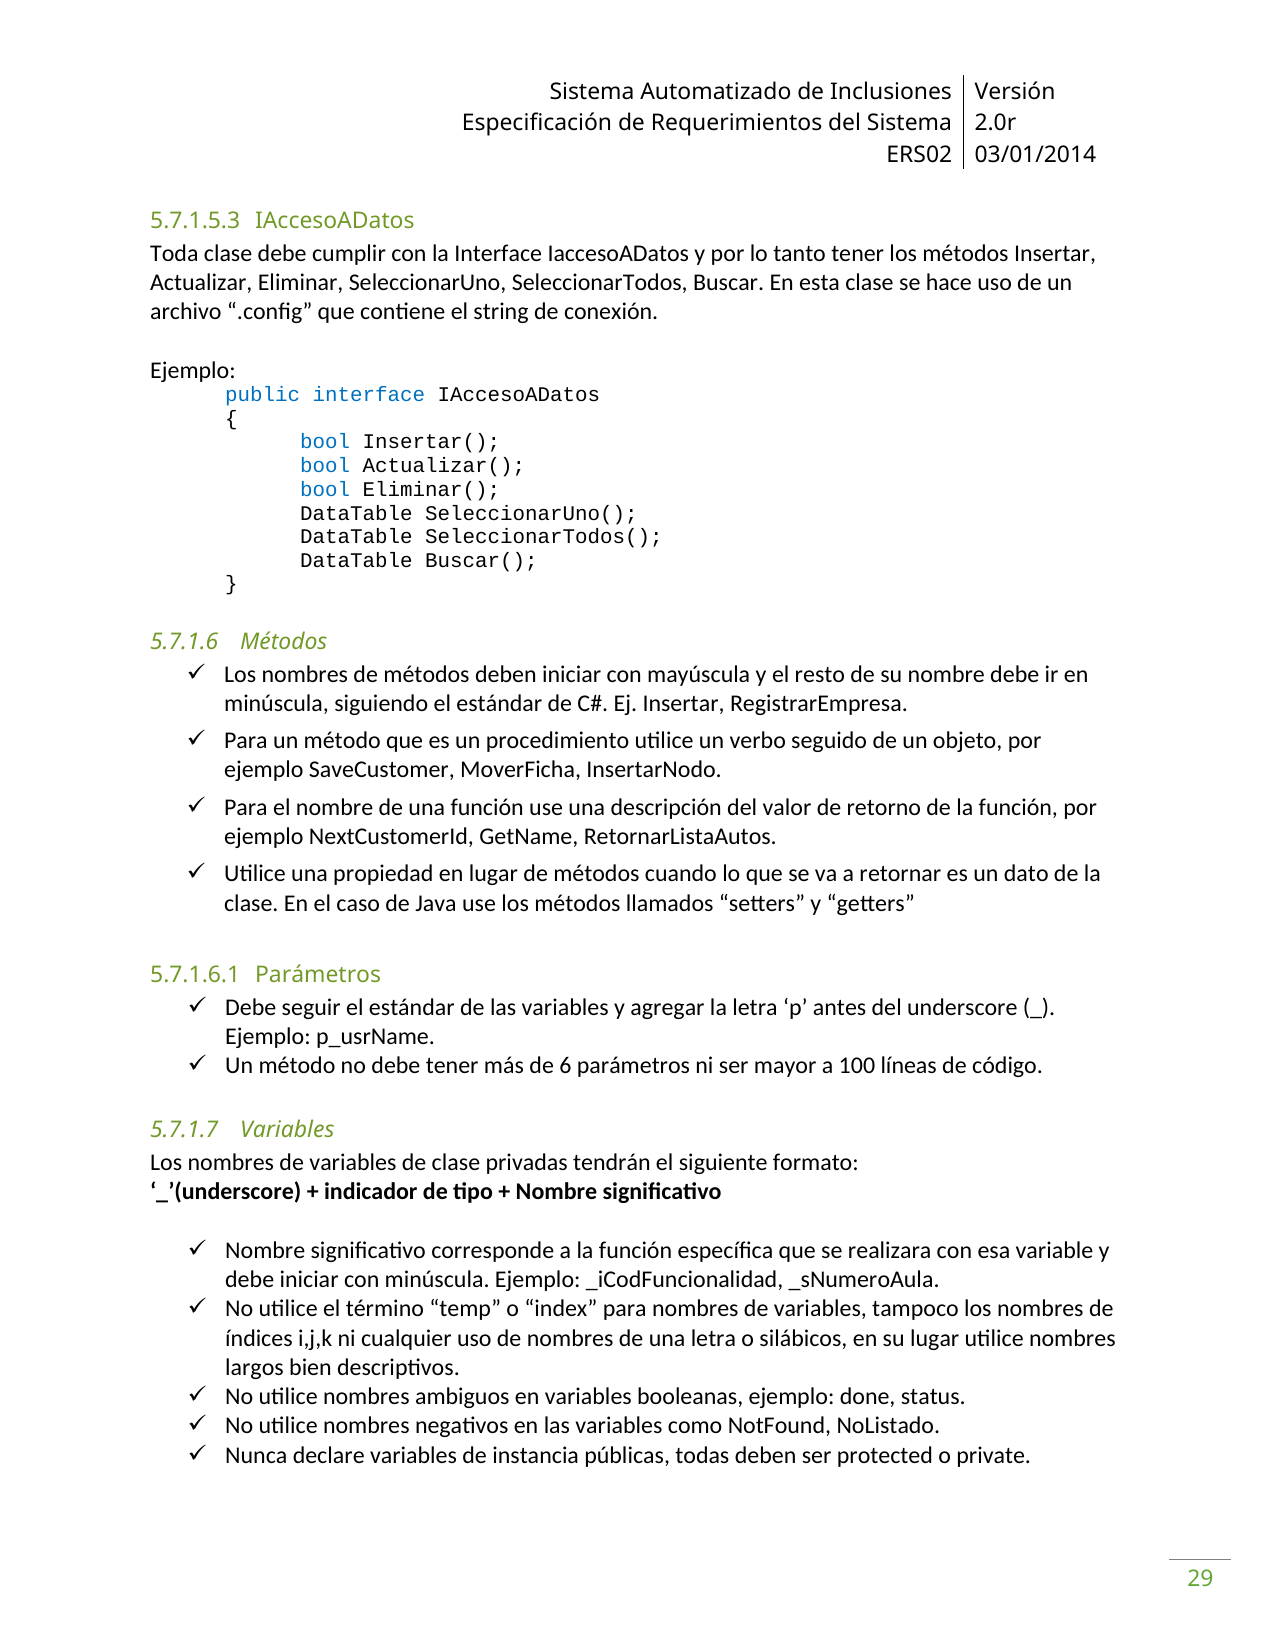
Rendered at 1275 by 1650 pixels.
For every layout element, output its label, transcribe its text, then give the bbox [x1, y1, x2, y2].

text DataTable SeleccionarTodos(); [300, 526, 1125, 550]
text } [225, 573, 1125, 597]
text public interface IAccesoADatos [225, 384, 1125, 408]
list No utilice nombres negativos en las variables como NotFound, NoListado. [187, 1411, 1125, 1440]
list Para un método que es un procedimiento utilice un verbo seguido de un objeto, por ejemplo SaveCustomer, MoverFicha, InsertarNodo. [186, 725, 1125, 784]
subtitle Parámetros [150, 958, 1125, 989]
list Los nombres de métodos deben iniciar con mayúscula y el resto de su nombre debe ir en minúscula, siguiendo el estándar de C#. Ej. Insertar, RegistrarEmpresa. [186, 659, 1125, 717]
text bool Insertar(); [300, 432, 1125, 455]
list Nunca declare variables de instancia públicas, todas deben ser protected o private. [187, 1440, 1125, 1469]
text bool Eliminar(); [300, 479, 1125, 502]
list Utilice una propiedad en lugar de métodos cuando lo que se va a retornar es un dato de la clase. En el caso de Java use los métodos llamados “setters” y “getters” [186, 858, 1125, 917]
list No utilice nombres ambiguos en variables booleanas, ejemplo: done, status. [187, 1381, 1125, 1411]
text DataTable SeleccionarUno(); [300, 502, 1125, 526]
list Nombre significativo corresponde a la función específica que se realizara con esa variable y debe iniciar con minúscula. Ejemplo: _iCodFuncionalidad, _sNumeroAula. [187, 1235, 1125, 1293]
text DataTable Buscar(); [300, 550, 1125, 573]
list Debe seguir el estándar de las variables y agregar la letra ‘p’ antes del underscore (_). Ejemplo: p_usrName. [187, 992, 1125, 1051]
text { [225, 408, 1125, 432]
list Un método no debe tener más de 6 parámetros ni ser mayor a 100 líneas de código. [187, 1051, 1125, 1080]
list Para el nombre de una función use una descripción del valor de retorno de la función, por ejemplo NextCustomerId, GetName, RetornarListaAutos. [186, 792, 1125, 850]
text Los nombres de variables de clase privadas tendrán el siguiente formato: [150, 1147, 1125, 1176]
text Toda clase debe cumplir con la Interface IaccesoADatos y por lo tanto tener los métodos Insertar, Actualizar, Eliminar, SeleccionarUno, SeleccionarTodos, Buscar. En esta clase se hace uso de un archivo “.config” que contiene el string de conexión. [150, 238, 1125, 326]
text bool Actualizar(); [300, 455, 1125, 479]
text Ejemplo: [150, 355, 1125, 384]
list No utilice el término “temp” o “index” para nombres de variables, tampoco los nombres de índices i,j,k ni cualquier uso de nombres de una letra o silábicos, en su lugar utilice nombres largos bien descriptivos. [187, 1293, 1125, 1381]
subtitle IAccesoADatos [150, 204, 1125, 235]
text ‘_’(underscore) + indicador de tipo + Nombre significativo [150, 1176, 1125, 1206]
subtitle Métodos [150, 625, 1125, 656]
subtitle Variables [150, 1113, 1125, 1144]
